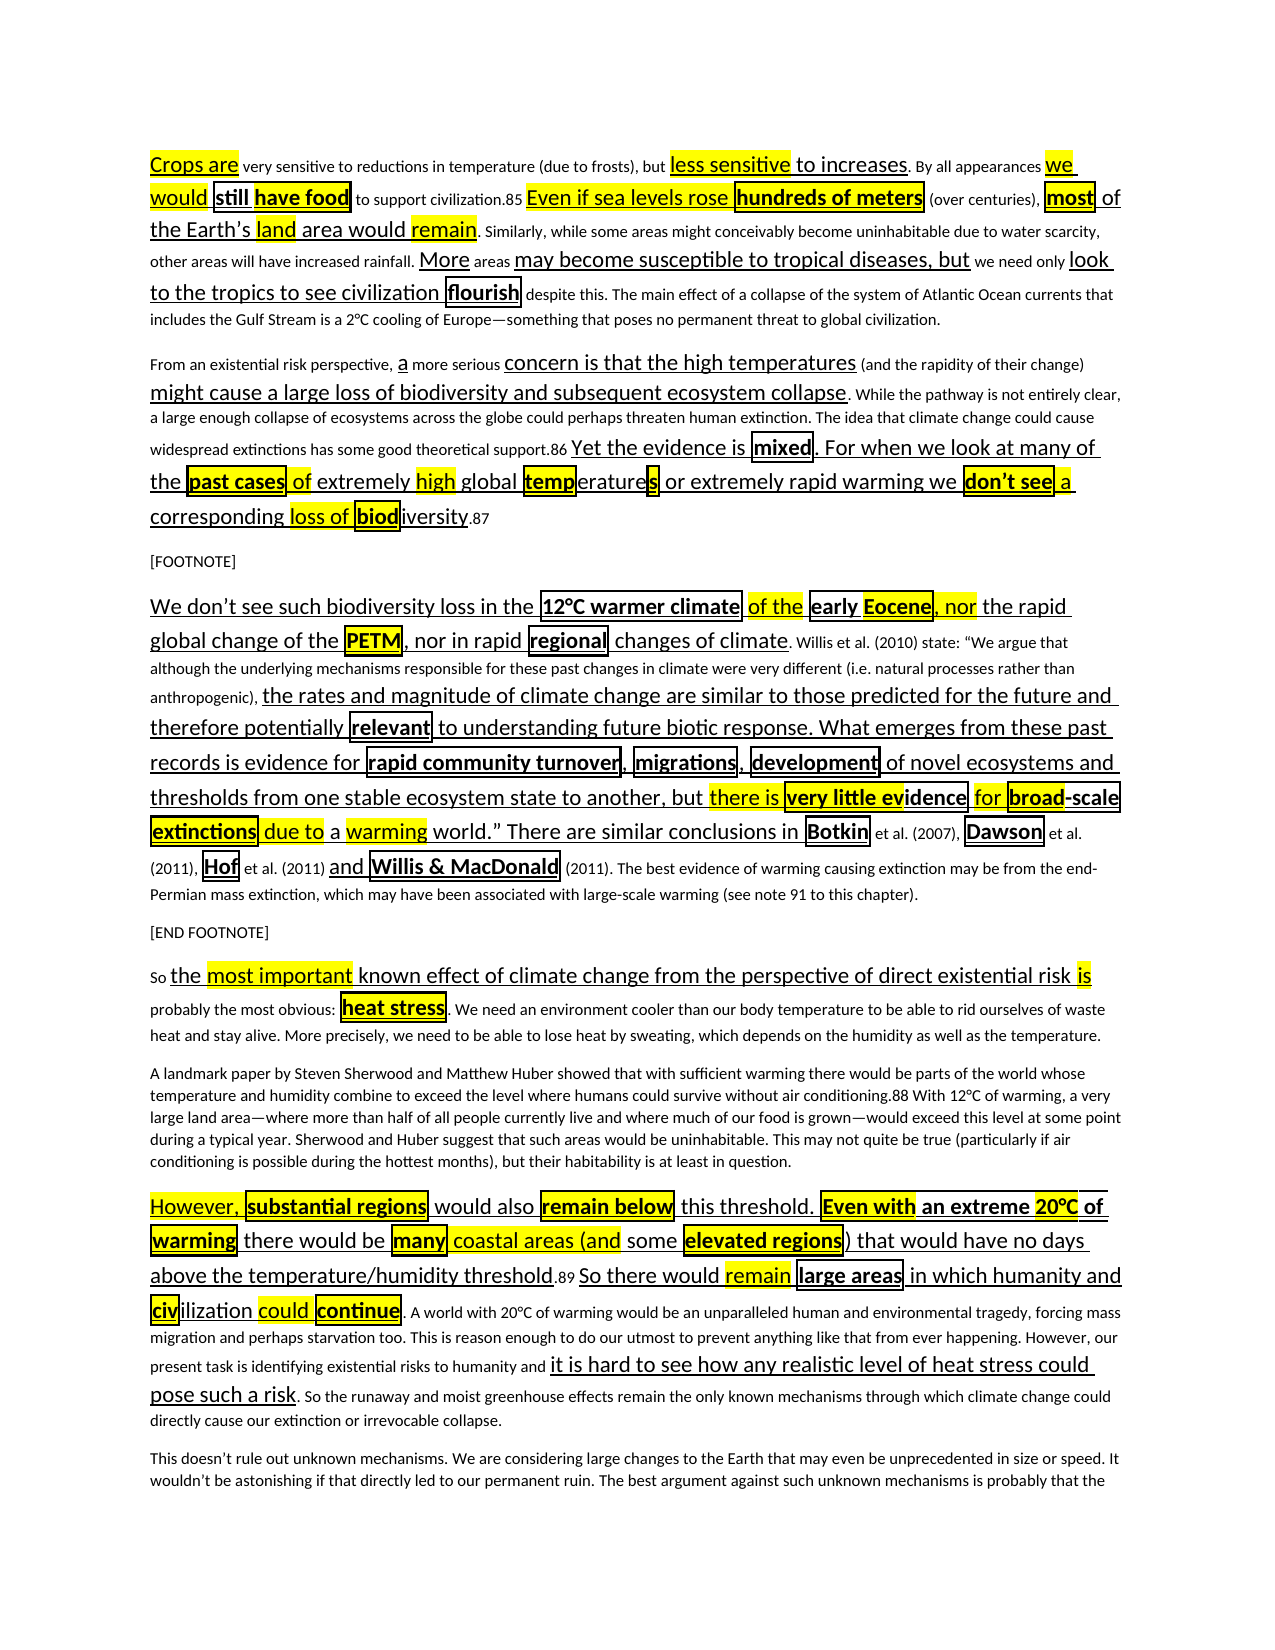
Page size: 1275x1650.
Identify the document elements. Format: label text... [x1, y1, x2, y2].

text Crops are very sensitive to reductions in temperature (due to frosts), but less sensitive to increases. By all appearances we would still have food to support civilization.85 Even if sea levels rose hundreds of meters (over centuries), most of the Earth’s land area would remain. Similarly, while some areas might conceivably become uninhabitable due to water scarcity, other areas will have increased rainfall. More areas may become susceptible to tropical diseases, but we need only look to the tropics to see civilization flourish despite this. The main effect of a collapse of the system of Atlantic Ocean currents that includes the Gulf Stream is a 2°C cooling of Europe—something that poses no permanent threat to global civilization. [150, 150, 1125, 330]
text [FOOTNOTE] [150, 551, 1125, 572]
text We don’t see such biodiversity loss in the 12°C warmer climate of the early Eocene, nor the rapid global change of the PETM, nor in rapid regional changes of climate. Willis et al. (2010) state: “We argue that although the underlying mechanisms responsible for these past changes in climate were very different (i.e. natural processes rather than anthropogenic), the rates and magnitude of climate change are similar to those predicted for the future and therefore potentially relevant to understanding future biotic response. What emerges from these past records is evidence for rapid community turnover, migrations, development of novel ecosystems and thresholds from one stable ecosystem state to another, but there is very little evidence for broad-scale extinctions due to a warming world.” There are similar conclusions in Botkin et al. (2007), Dawson et al. (2011), Hof et al. (2011) and Willis & MacDonald (2011). The best evidence of warming causing extinction may be from the end-Permian mass extinction, which may have been associated with large-scale warming (see note 91 to this chapter). [150, 590, 1125, 904]
text From an existential risk perspective, a more serious concern is that the high temperatures (and the rapidity of their change) might cause a large loss of biodiversity and subsequent ecosystem collapse. While the pathway is not entirely clear, a large enough collapse of ecosystems across the globe could perhaps threaten human extinction. The idea that climate change could cause widespread extinctions has some good theoretical support.86 Yet the evidence is mixed. For when we look at many of the past cases of extremely high global temperatures or extremely rapid warming we don’t see a corresponding loss of biodiversity.87 [150, 348, 1125, 532]
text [150, 1448, 1125, 1491]
text [END FOOTNOTE] [150, 922, 1125, 943]
text However, substantial regions would also remain below this threshold. Even with an extreme 20°C of warming there would be many coastal areas (and some elevated regions) that would have no days above the temperature/humidity threshold.89 So there would remain large areas in which humanity and civilization could continue. A world with 20°C of warming would be an unparalleled human and environmental tragedy, forcing mass migration and perhaps starvation too. This is reason enough to do our utmost to prevent anything like that from ever happening. However, our present task is identifying existential risks to humanity and it is hard to see how any realistic level of heat stress could pose such a risk. So the runaway and moist greenhouse effects remain the only known mechanisms through which climate change could directly cause our extinction or irrevocable collapse. [150, 1190, 1125, 1430]
text A landmark paper by Steven Sherwood and Matthew Huber showed that with sufficient warming there would be parts of the world whose temperature and humidity combine to exceed the level where humans could survive without air conditioning.88 With 12°C of warming, a very large land area—where more than half of all people currently live and where much of our food is grown—would exceed this level at some point during a typical year. Sherwood and Huber suggest that such areas would be uninhabitable. This may not quite be true (particularly if air conditioning is possible during the hottest months), but their habitability is at least in question. [150, 1064, 1125, 1171]
text So the most important known effect of climate change from the perspective of direct existential risk is probably the most obvious: heat stress. We need an environment cooler than our body temperature to be able to rid ourselves of waste heat and stay alive. More precisely, we need to be able to lose heat by sweating, which depends on the humidity as well as the temperature. [150, 961, 1125, 1045]
